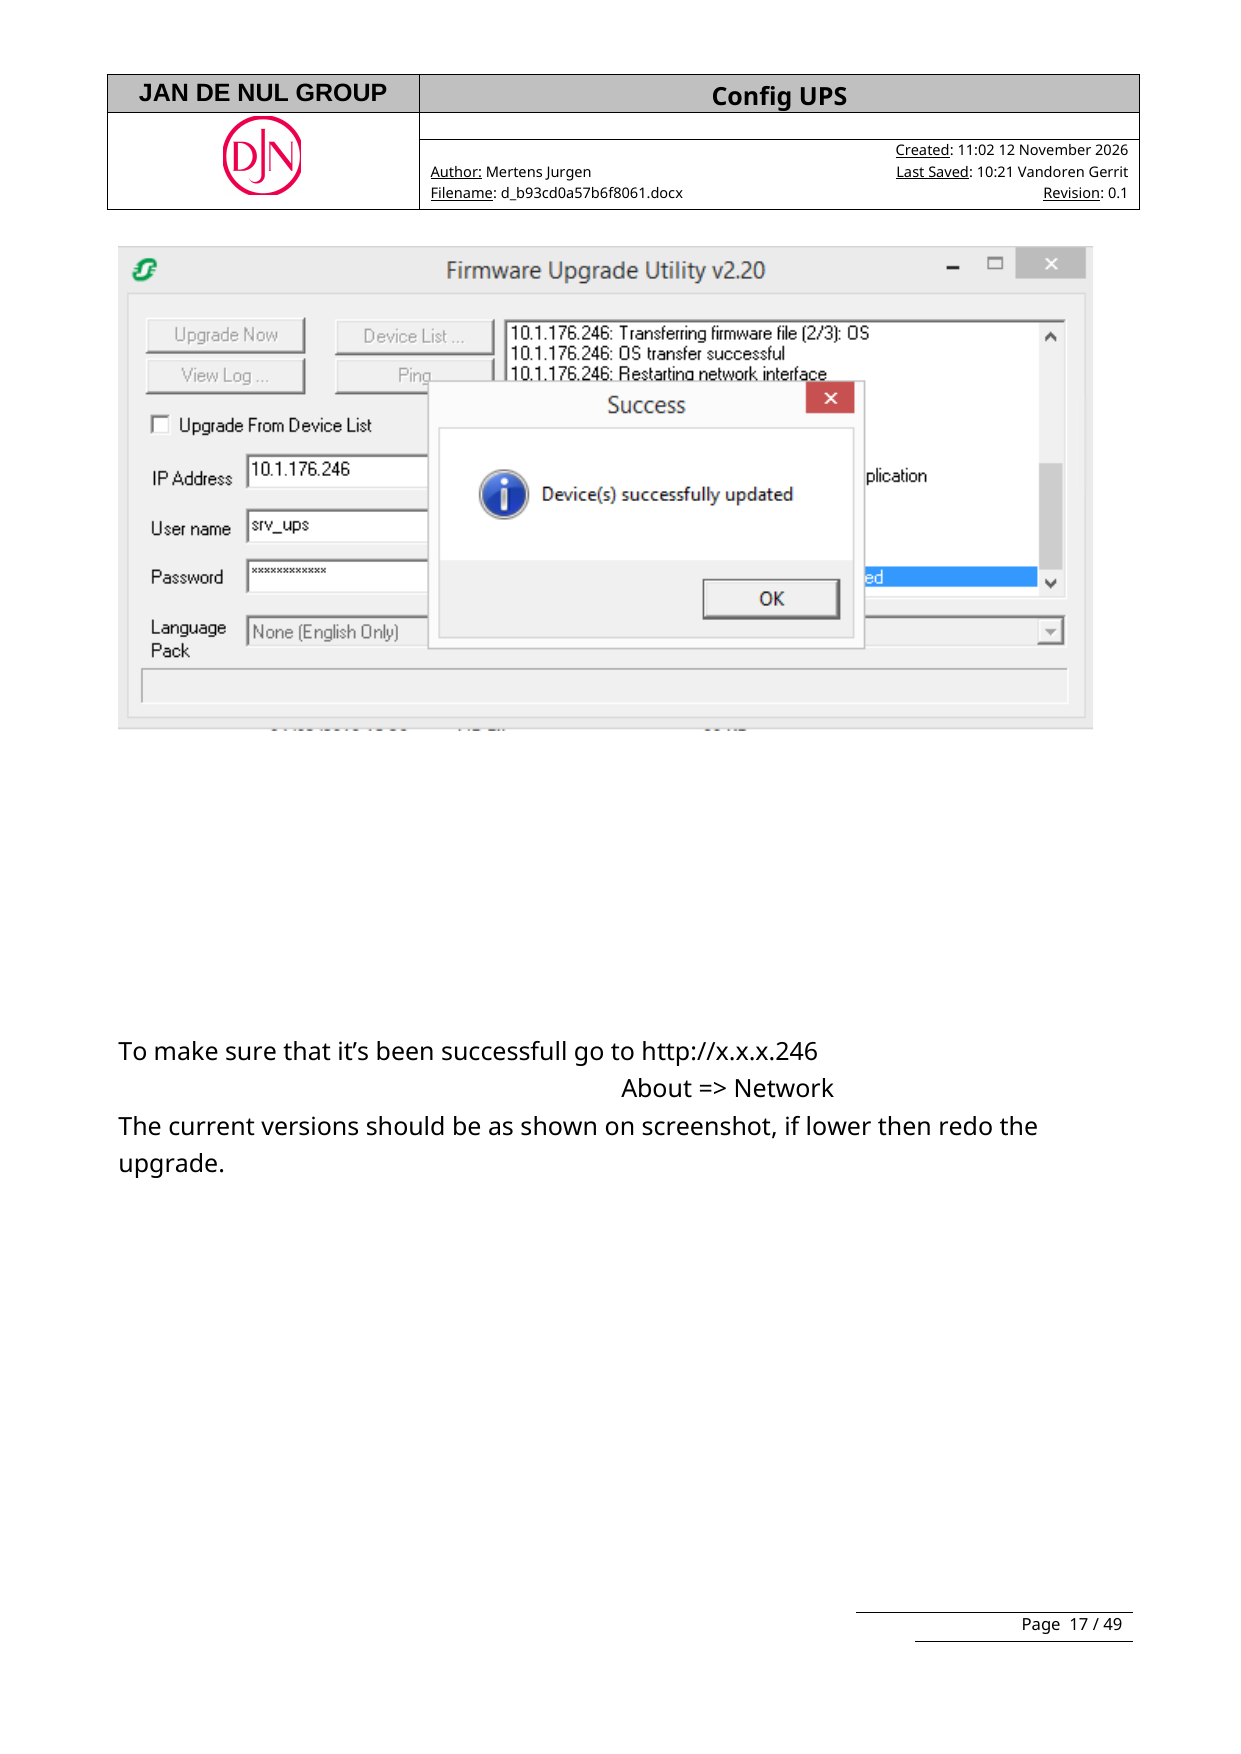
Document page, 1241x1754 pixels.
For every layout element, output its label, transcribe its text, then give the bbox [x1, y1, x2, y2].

text To make sure that it’s been successfull go to http://x.x.x.246 [118, 1033, 1122, 1068]
text About => Network [118, 1071, 1122, 1105]
picture [118, 246, 1094, 731]
picture [222, 116, 301, 195]
text The current versions should be as shown on screenshot, if lower then redo the upgrade. [118, 1108, 1122, 1180]
